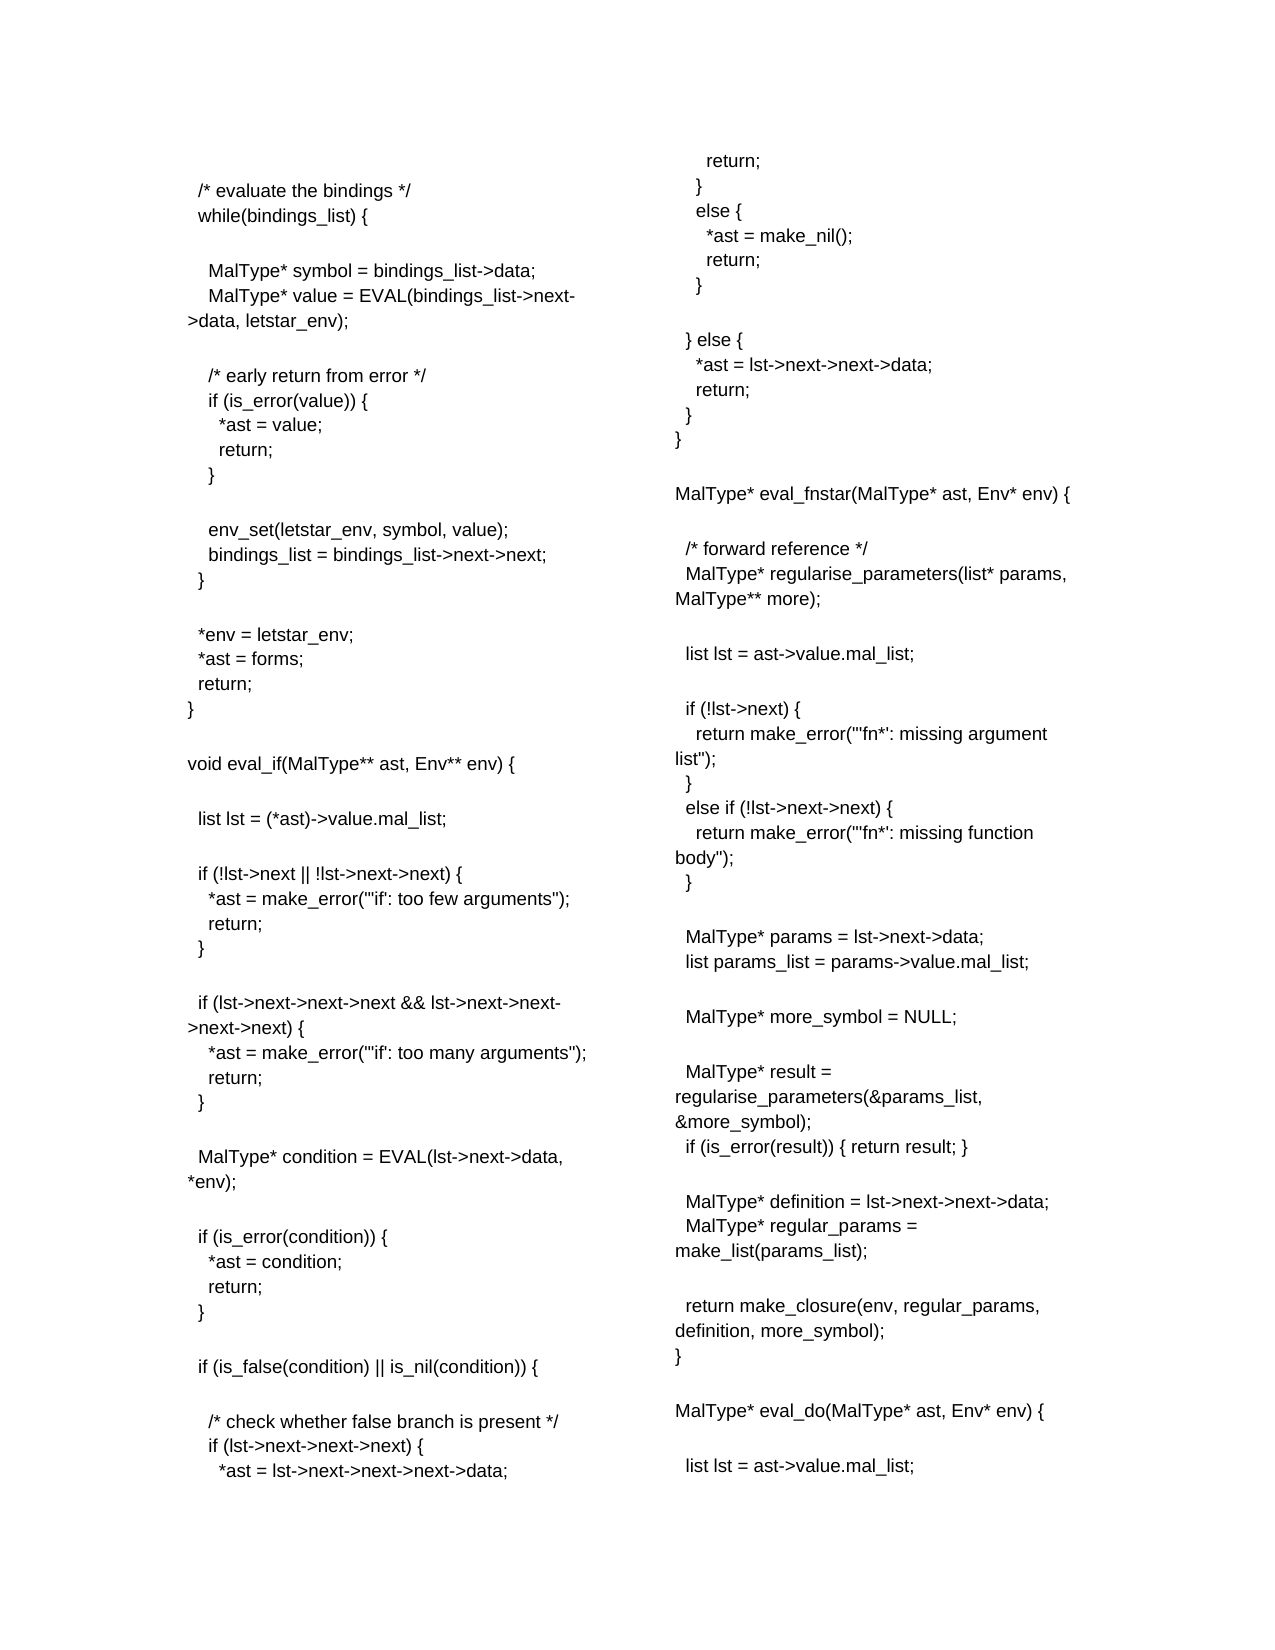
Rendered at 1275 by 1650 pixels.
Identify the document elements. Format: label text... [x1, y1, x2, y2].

text if (is_false(condition) || is_nil(condition)) { [187, 1355, 600, 1377]
text return; [187, 439, 600, 461]
text return; [187, 912, 600, 934]
text /* evaluate the bindings */ [187, 180, 600, 202]
text *ast = value; [187, 414, 600, 436]
text *env = letstar_env; [187, 623, 600, 645]
text } [675, 1344, 1087, 1366]
text MalType* eval_do(MalType* ast, Env* env) { [675, 1399, 1087, 1421]
text return; [675, 150, 1087, 172]
text MalType* params = lst->next->data; [675, 926, 1087, 948]
text } [187, 698, 600, 719]
text return; [675, 378, 1087, 400]
text *ast = make_error("'if': too many arguments"); [187, 1042, 600, 1063]
text if (is_error(value)) { [187, 389, 600, 411]
text return make_error("'fn*': missing argument list"); [675, 722, 1087, 769]
text /* check whether false branch is present */ [187, 1410, 600, 1432]
text *ast = forms; [187, 648, 600, 670]
text if (!lst->next) { [675, 698, 1087, 719]
text return; [187, 1276, 600, 1297]
text } [187, 1091, 600, 1113]
text } [187, 1300, 600, 1322]
text if (lst->next->next->next && lst->next->next->next->next) { [187, 992, 600, 1038]
text /* early return from error */ [187, 364, 600, 386]
text else if (!lst->next->next) { [675, 797, 1087, 818]
text MalType* definition = lst->next->next->data; [675, 1190, 1087, 1212]
text } [187, 937, 600, 959]
text if (lst->next->next->next) { [187, 1435, 600, 1457]
text *ast = make_error("'if': too few arguments"); [187, 887, 600, 909]
text *ast = condition; [187, 1251, 600, 1272]
text } [187, 464, 600, 485]
text if (is_error(condition)) { [187, 1226, 600, 1248]
text *ast = lst->next->next->data; [675, 354, 1087, 375]
text MalType* result = regularise_parameters(&params_list, &more_symbol); [675, 1061, 1087, 1132]
text MalType* eval_fnstar(MalType* ast, Env* env) { [675, 483, 1087, 505]
text MalType* regular_params = make_list(params_list); [675, 1215, 1087, 1262]
text return; [187, 673, 600, 694]
text *ast = lst->next->next->next->data; [187, 1460, 600, 1482]
text bindings_list = bindings_list->next->next; [187, 543, 600, 565]
text } [675, 175, 1087, 196]
text MalType* regularise_parameters(list* params, MalType** more); [675, 563, 1087, 609]
text } [675, 772, 1087, 794]
text *ast = make_nil(); [675, 224, 1087, 246]
text MalType* more_symbol = NULL; [675, 1006, 1087, 1028]
text list lst = (*ast)->value.mal_list; [187, 808, 600, 829]
text env_set(letstar_env, symbol, value); [187, 519, 600, 540]
text /* forward reference */ [675, 538, 1087, 560]
text if (is_error(result)) { return result; } [675, 1135, 1087, 1157]
text } [675, 274, 1087, 296]
text list lst = ast->value.mal_list; [675, 643, 1087, 664]
text if (!lst->next || !lst->next->next) { [187, 863, 600, 884]
text list lst = ast->value.mal_list; [675, 1454, 1087, 1476]
text return; [187, 1066, 600, 1088]
text } [675, 428, 1087, 450]
text return make_error("'fn*': missing function body"); [675, 822, 1087, 868]
text void eval_if(MalType** ast, Env** env) { [187, 753, 600, 774]
text else { [675, 199, 1087, 221]
text list params_list = params->value.mal_list; [675, 951, 1087, 973]
text MalType* value = EVAL(bindings_list->next->data, letstar_env); [187, 285, 600, 331]
text MalType* symbol = bindings_list->data; [187, 260, 600, 282]
text } [675, 871, 1087, 893]
text return; [675, 249, 1087, 271]
text MalType* condition = EVAL(lst->next->data, *env); [187, 1146, 600, 1193]
text return make_closure(env, regular_params, definition, more_symbol); [675, 1295, 1087, 1341]
text while(bindings_list) { [187, 205, 600, 227]
text } [187, 568, 600, 590]
text } else { [675, 329, 1087, 351]
text } [675, 403, 1087, 425]
